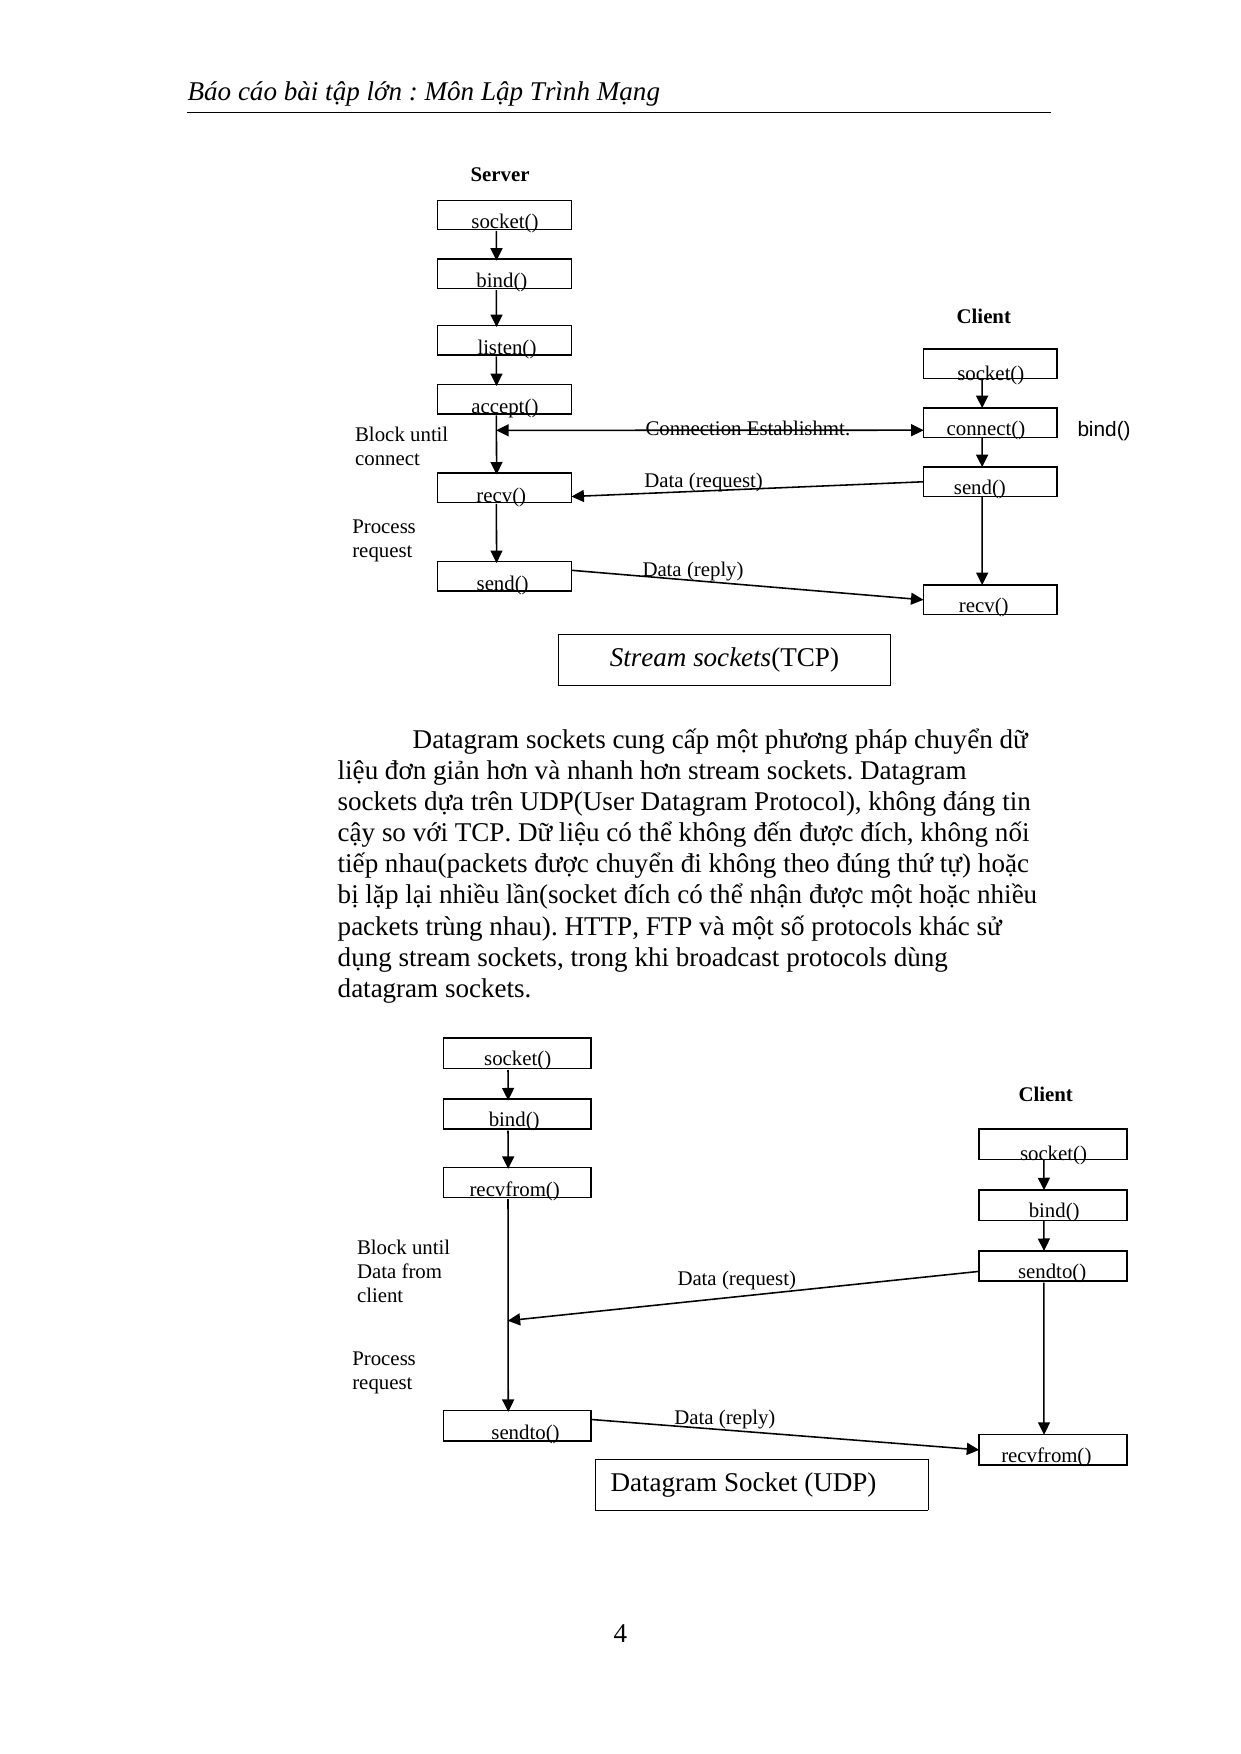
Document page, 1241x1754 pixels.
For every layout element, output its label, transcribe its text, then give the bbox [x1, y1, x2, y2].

text Datagram sockets cung cấp một phương pháp chuyển dữ liệu đơn giản hơn và nhanh hơn stream sockets. Datagram sockets dựa trên UDP(User Datagram Protocol), không đáng tin cậy so với TCP. Dữ liệu có thể không đến được đích, không nối tiếp nhau(packets được chuyển đi không theo đúng thứ tự) hoặc bị lặp lại nhiều lần(socket đích có thể nhận được một hoặc nhiều packets trùng nhau). HTTP, FTP và một số protocols khác sử dụng stream sockets, trong khi broadcast protocols dùng datagram sockets. [337, 723, 1053, 1003]
